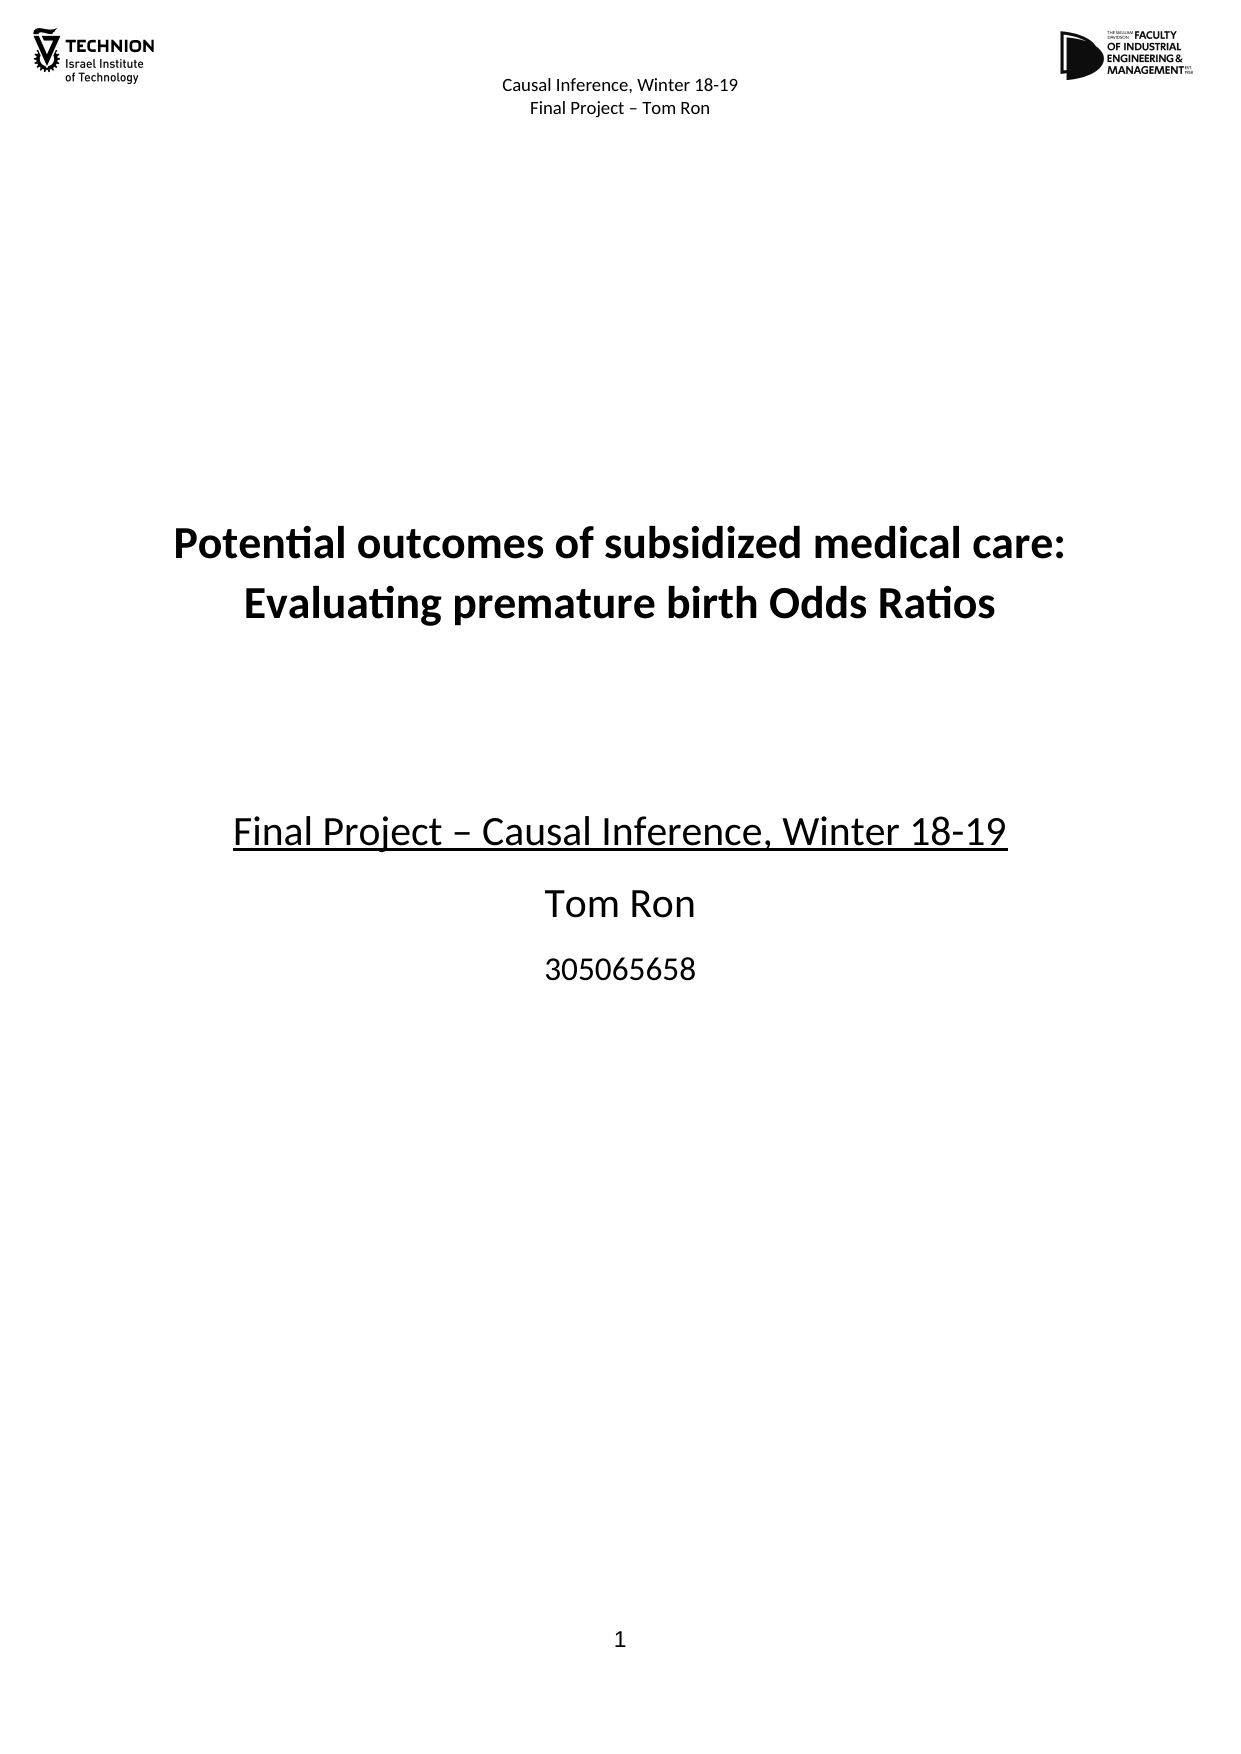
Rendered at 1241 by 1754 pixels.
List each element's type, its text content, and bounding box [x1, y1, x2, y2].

text Tom Ron [150, 877, 1090, 927]
text Final Project – Causal Inference, Winter 18-19 [150, 805, 1090, 856]
picture [1052, 28, 1201, 83]
text 305065658 [150, 948, 1090, 989]
text Potential outcomes of subsidized medical care: Evaluating premature birth Odds Ratios [150, 514, 1090, 630]
